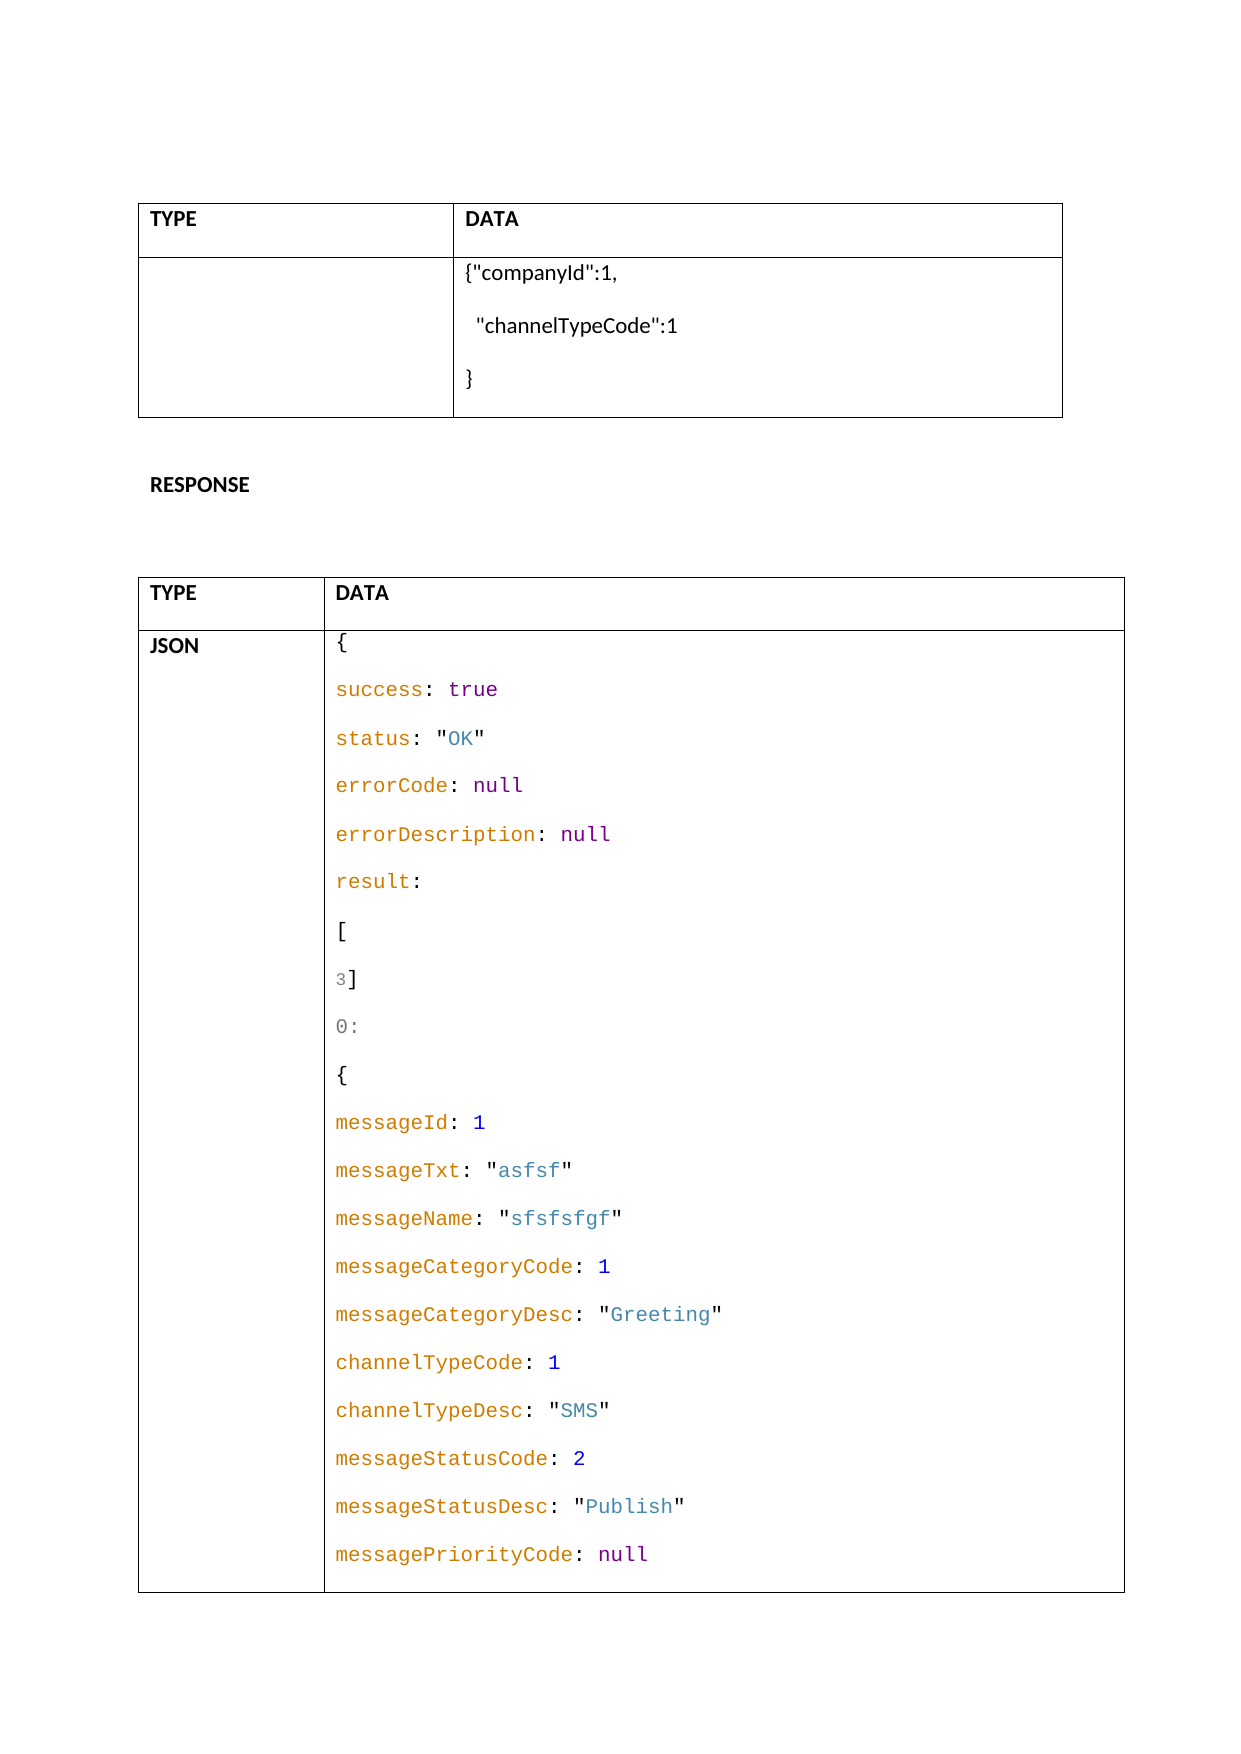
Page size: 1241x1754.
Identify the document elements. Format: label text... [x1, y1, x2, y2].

table_cell {"companyId":1, "channelTypeCode":1 } [454, 258, 1062, 417]
table_header TYPE [139, 204, 453, 257]
table_cell JSON [139, 631, 324, 1592]
table_header DATA [454, 204, 1062, 257]
table_header DATA [325, 578, 1124, 630]
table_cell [325, 631, 1124, 1592]
table_cell [139, 258, 453, 417]
text RESPONSE [150, 471, 1090, 499]
table_header TYPE [139, 578, 324, 630]
